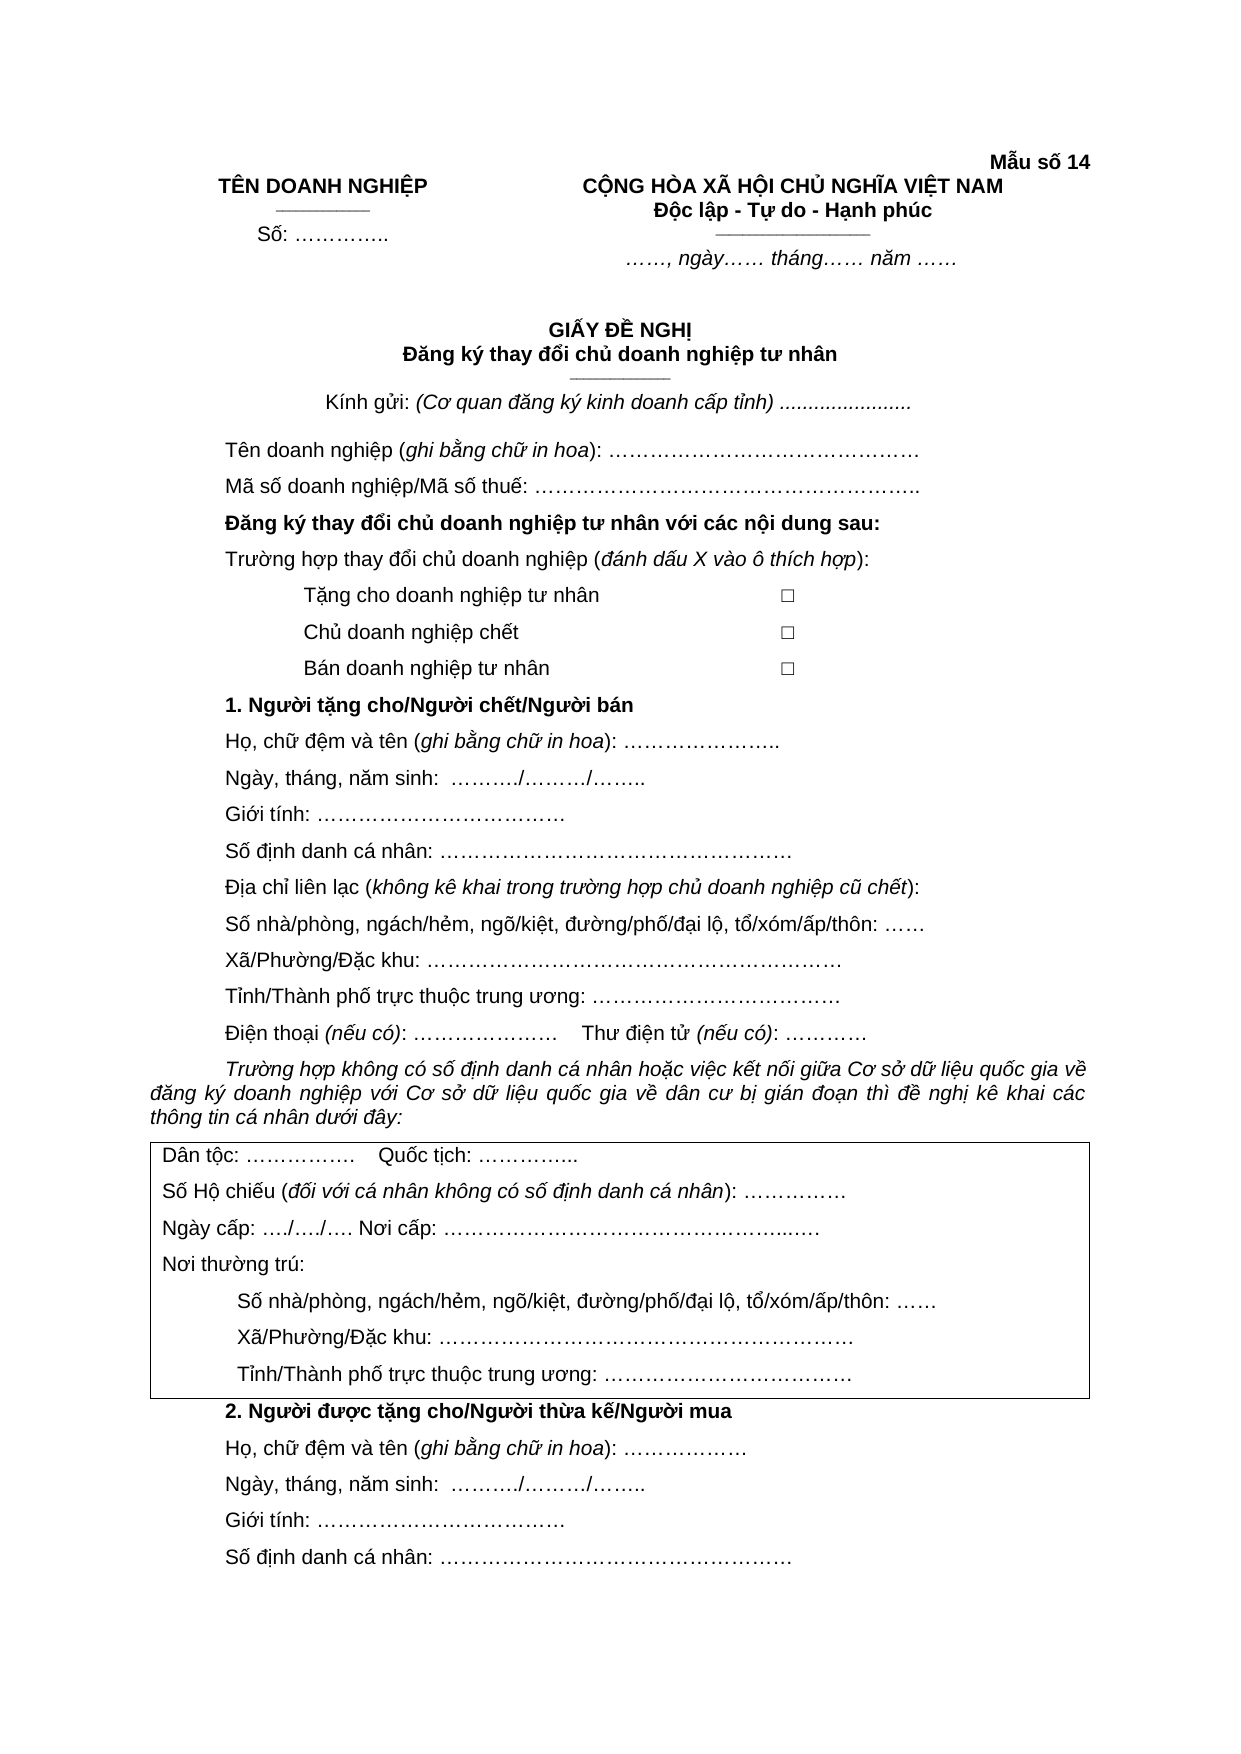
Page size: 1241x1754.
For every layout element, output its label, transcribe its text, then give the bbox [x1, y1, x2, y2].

text _______________ [150, 366, 1090, 389]
text Số định danh cá nhân: …………………………………………… [150, 1545, 1090, 1569]
text Số định danh cá nhân: …………………………………………… [150, 838, 1090, 862]
text Mẫu số 14 [150, 150, 1090, 174]
text Tỉnh/Thành phố trực thuộc trung ương: ……………………………… [150, 984, 1090, 1008]
text Kính gửi: (Cơ quan đăng ký kinh doanh cấp tỉnh) ....................... [150, 389, 1090, 413]
text Họ, chữ đệm và tên (ghi bằng chữ in hoa): ……………… [150, 1435, 1090, 1459]
text Giới tính: ……………………………… [150, 802, 1090, 826]
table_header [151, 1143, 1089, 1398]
text 1. Người tặng cho/Người chết/Người bán [150, 693, 1090, 717]
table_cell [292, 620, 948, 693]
text Họ, chữ đệm và tên (ghi bằng chữ in hoa): ………………….. [150, 729, 1090, 753]
text 2. Người được tặng cho/Người thừa kế/Người mua [150, 1399, 1090, 1423]
text Trường hợp thay đổi chủ doanh nghiệp (đánh dấu X vào ô thích hợp): [150, 547, 1090, 571]
text GIẤY ĐỀ NGHỊ Đăng ký thay đổi chủ doanh nghiệp tư nhân [150, 318, 1090, 366]
text Xã/Phường/Đặc khu: …………………………………………………… [150, 948, 1090, 972]
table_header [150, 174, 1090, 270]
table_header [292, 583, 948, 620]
text Ngày, tháng, năm sinh: ………./………/…….. [150, 766, 1090, 789]
text Giới tính: ……………………………… [150, 1508, 1090, 1532]
text Điện thoại (nếu có): ………………… Thư điện tử (nếu có): ………… [150, 1021, 1090, 1045]
text Trường hợp không có số định danh cá nhân hoặc việc kết nối giữa Cơ sở dữ liệu quốc gia về đăng ký doanh nghiệp với Cơ sở dữ liệu quốc gia về dân cư bị gián đoạn thì đề nghị kê khai các thông tin cá nhân dưới đây: [150, 1057, 1090, 1129]
text Địa chỉ liên lạc (không kê khai trong trường hợp chủ doanh nghiệp cũ chết): [150, 875, 1090, 899]
text Số nhà/phòng, ngách/hẻm, ngõ/kiệt, đường/phố/đại lộ, tổ/xóm/ấp/thôn: …… [150, 911, 1090, 935]
text Đăng ký thay đổi chủ doanh nghiệp tư nhân với các nội dung sau: [150, 510, 1090, 534]
text Mã số doanh nghiệp/Mã số thuế: ……………………………………………….. [150, 474, 1090, 498]
text Ngày, tháng, năm sinh: ………./………/…….. [150, 1472, 1090, 1496]
text Tên doanh nghiệp (ghi bằng chữ in hoa): ……………………………………… [150, 437, 1090, 461]
